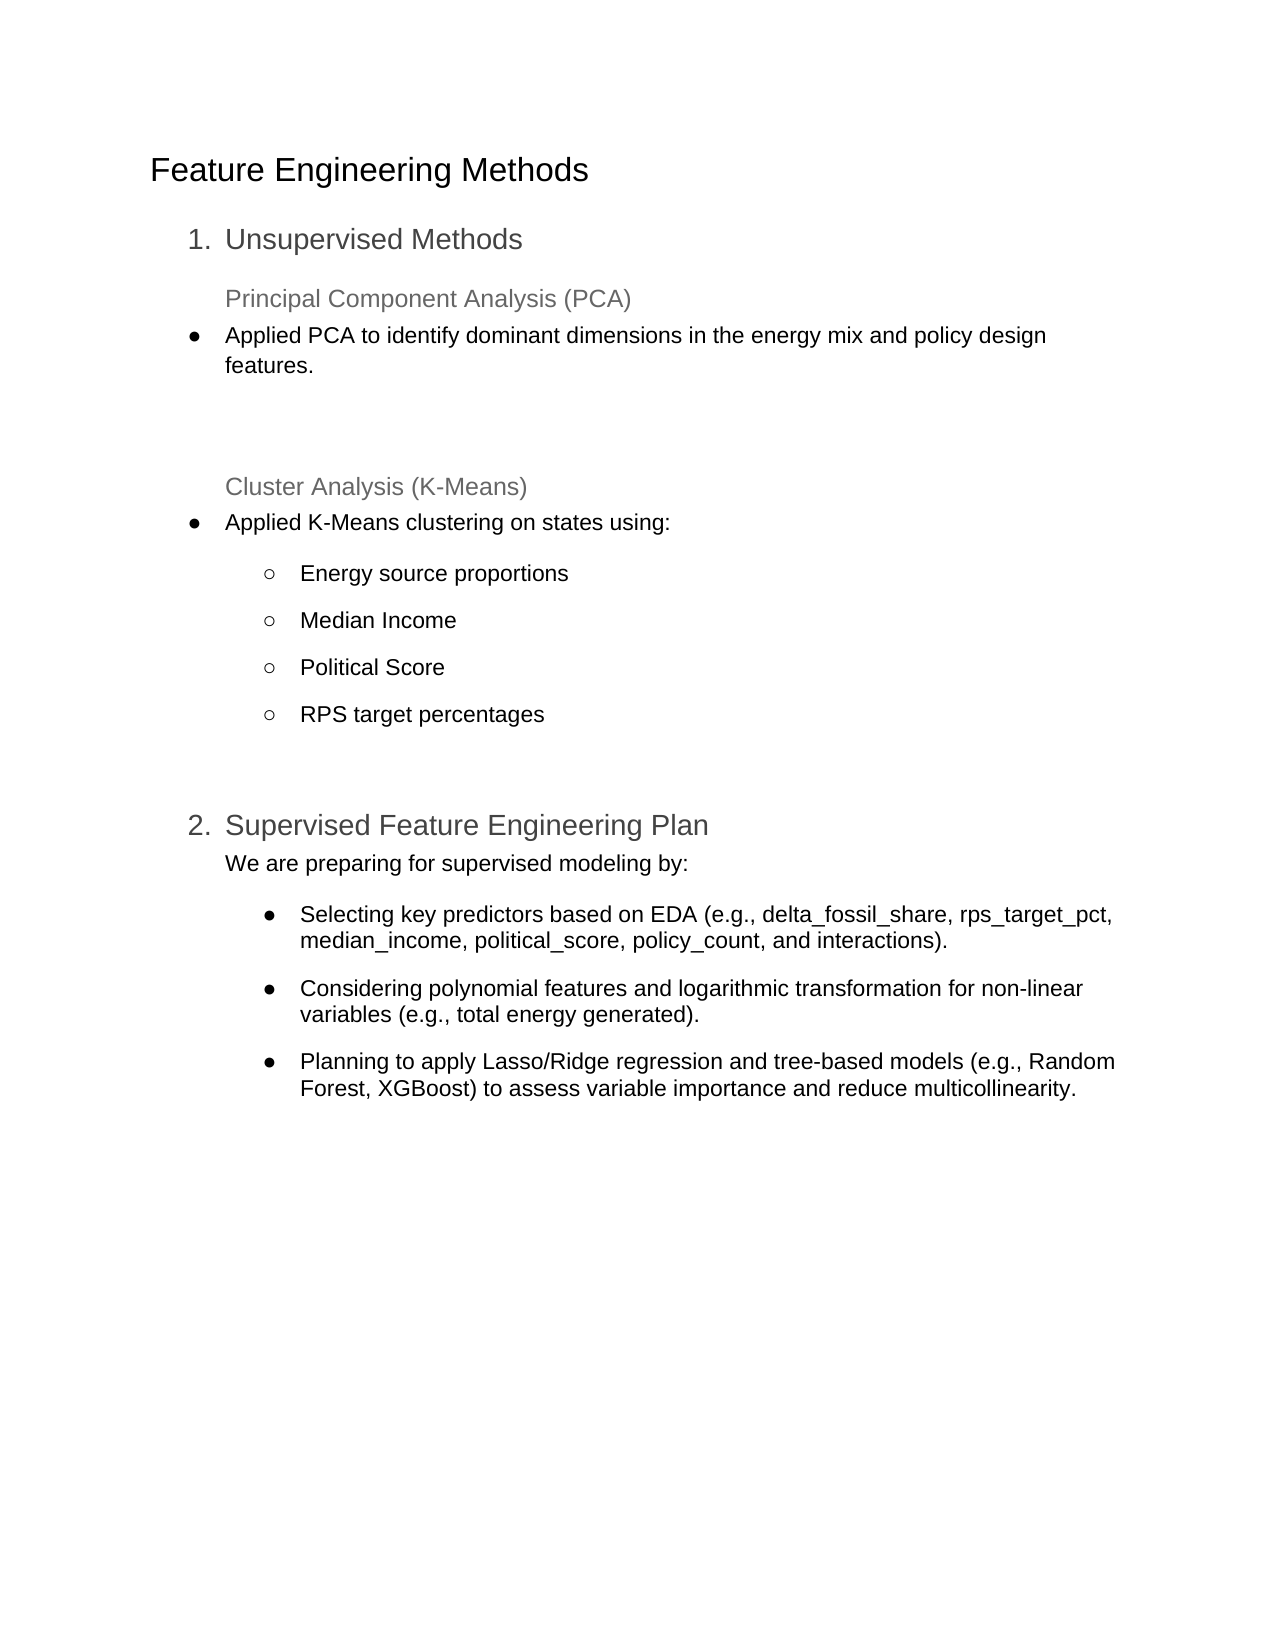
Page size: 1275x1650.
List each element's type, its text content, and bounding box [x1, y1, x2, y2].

subtitle Cluster Analysis (K-Means) [225, 472, 1125, 500]
text We are preparing for supervised modeling by: [225, 850, 1125, 876]
list Planning to apply Lasso/Ridge regression and tree-based models (e.g., Random Forest, XGBoost) to assess variable importance and reduce multicollinearity. [262, 1048, 1125, 1101]
list Political Score [262, 654, 1125, 680]
list RPS target percentages [262, 701, 1125, 728]
list Considering polynomial features and logarithmic transformation for non-linear variables (e.g., total energy generated). [262, 974, 1125, 1027]
subtitle Supervised Feature Engineering Plan [187, 808, 1125, 842]
list Median Income [262, 607, 1125, 633]
list Applied K-Means clustering on states using: [187, 509, 1125, 535]
subtitle Principal Component Analysis (PCA) [225, 284, 1125, 313]
subtitle Feature Engineering Methods [150, 150, 1125, 188]
subtitle Unsupervised Methods [187, 222, 1125, 255]
list Energy source proportions [262, 560, 1125, 586]
list Selecting key predictors based on EDA (e.g., delta_fossil_share, rps_target_pct, median_income, political_score, policy_count, and interactions). [262, 901, 1125, 954]
list Applied PCA to identify dominant dimensions in the energy mix and policy design features. [187, 322, 1125, 378]
